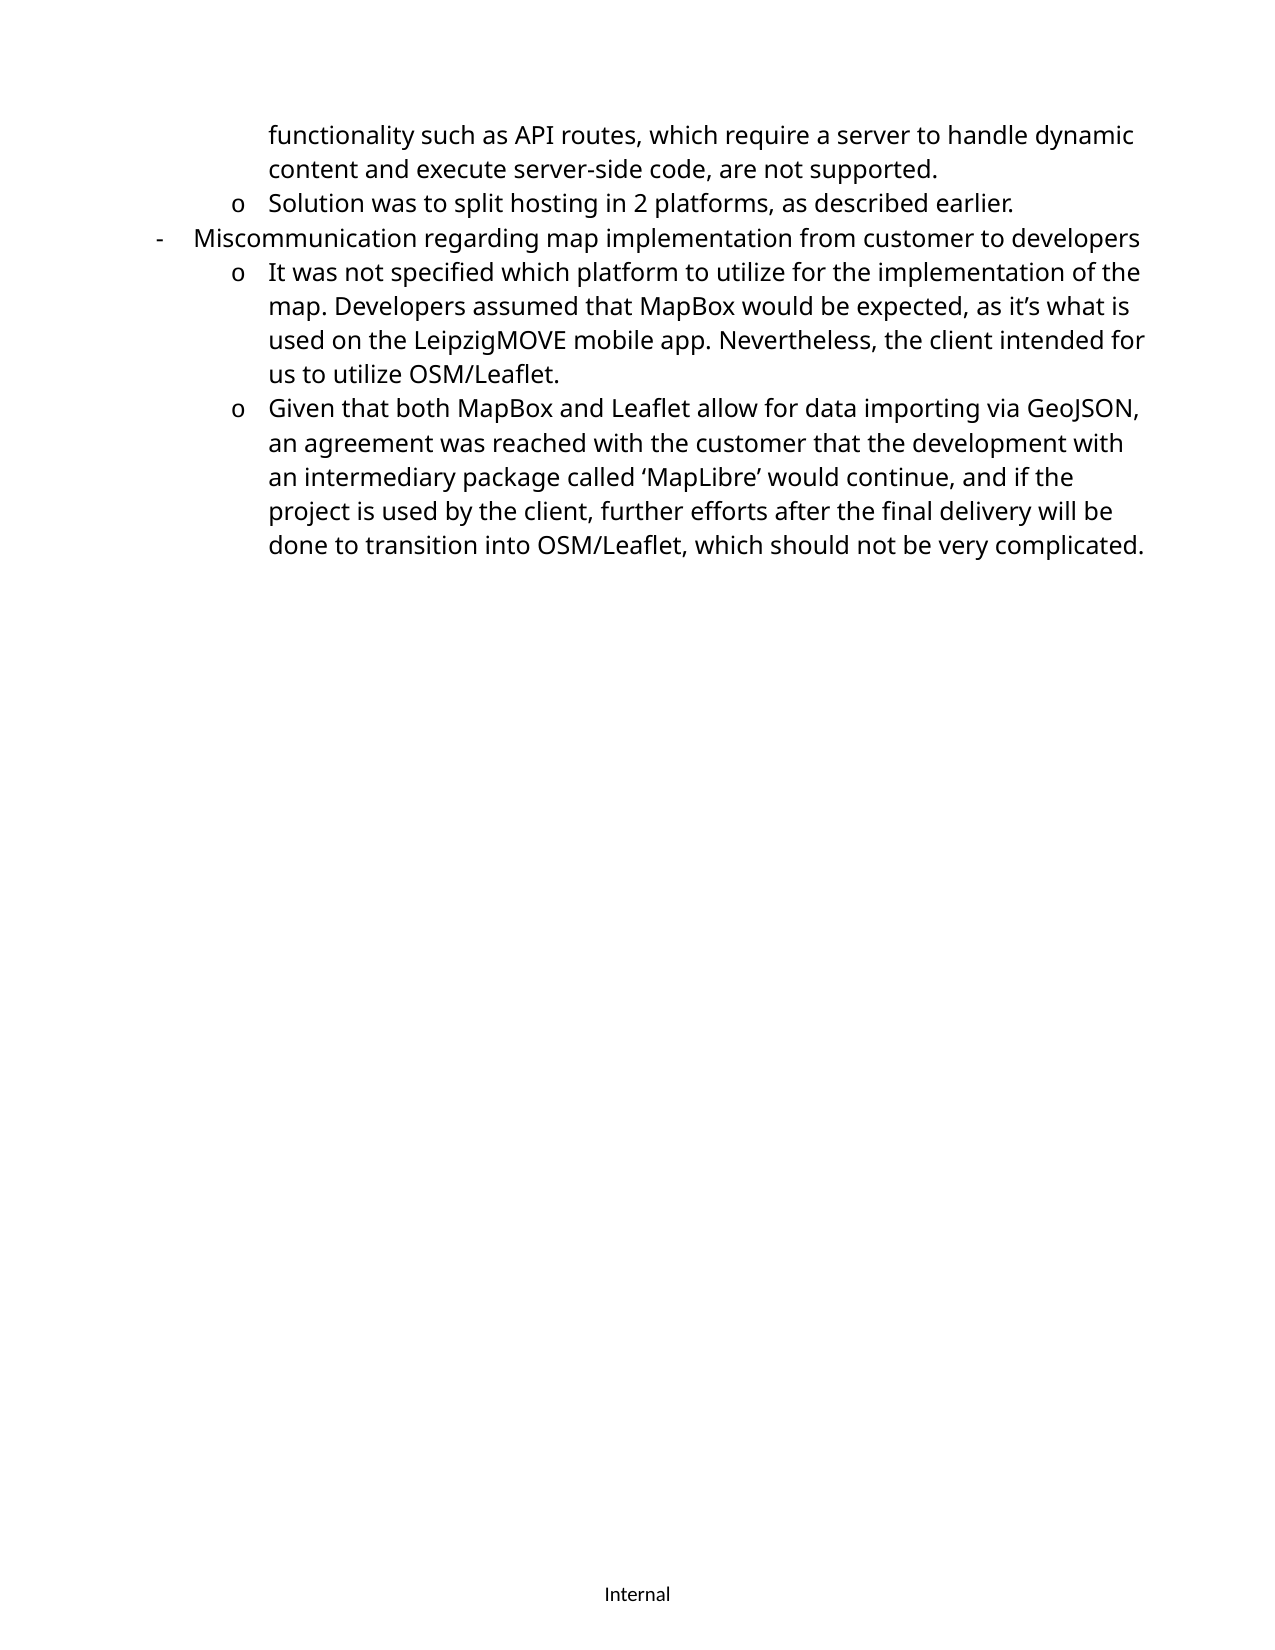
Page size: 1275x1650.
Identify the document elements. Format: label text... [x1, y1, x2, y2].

list Given that both MapBox and Leaflet allow for data importing via GeoJSON, an agreement was reached with the customer that the development with an intermediary package called ‘MapLibre’ would continue, and if the project is used by the client, further efforts after the final delivery will be done to transition into OSM/Leaflet, which should not be very complicated. [231, 391, 1157, 561]
list It was not specified which platform to utilize for the implementation of the map. Developers assumed that MapBox would be expected, as it’s what is used on the LeipzigMOVE mobile app. Nevertheless, the client intended for us to utilize OSM/Leaflet. [231, 254, 1157, 391]
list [231, 118, 1157, 186]
list Miscommunication regarding map implementation from customer to developers [156, 220, 1157, 254]
list Solution was to split hosting in 2 platforms, as described earlier. [231, 186, 1157, 220]
